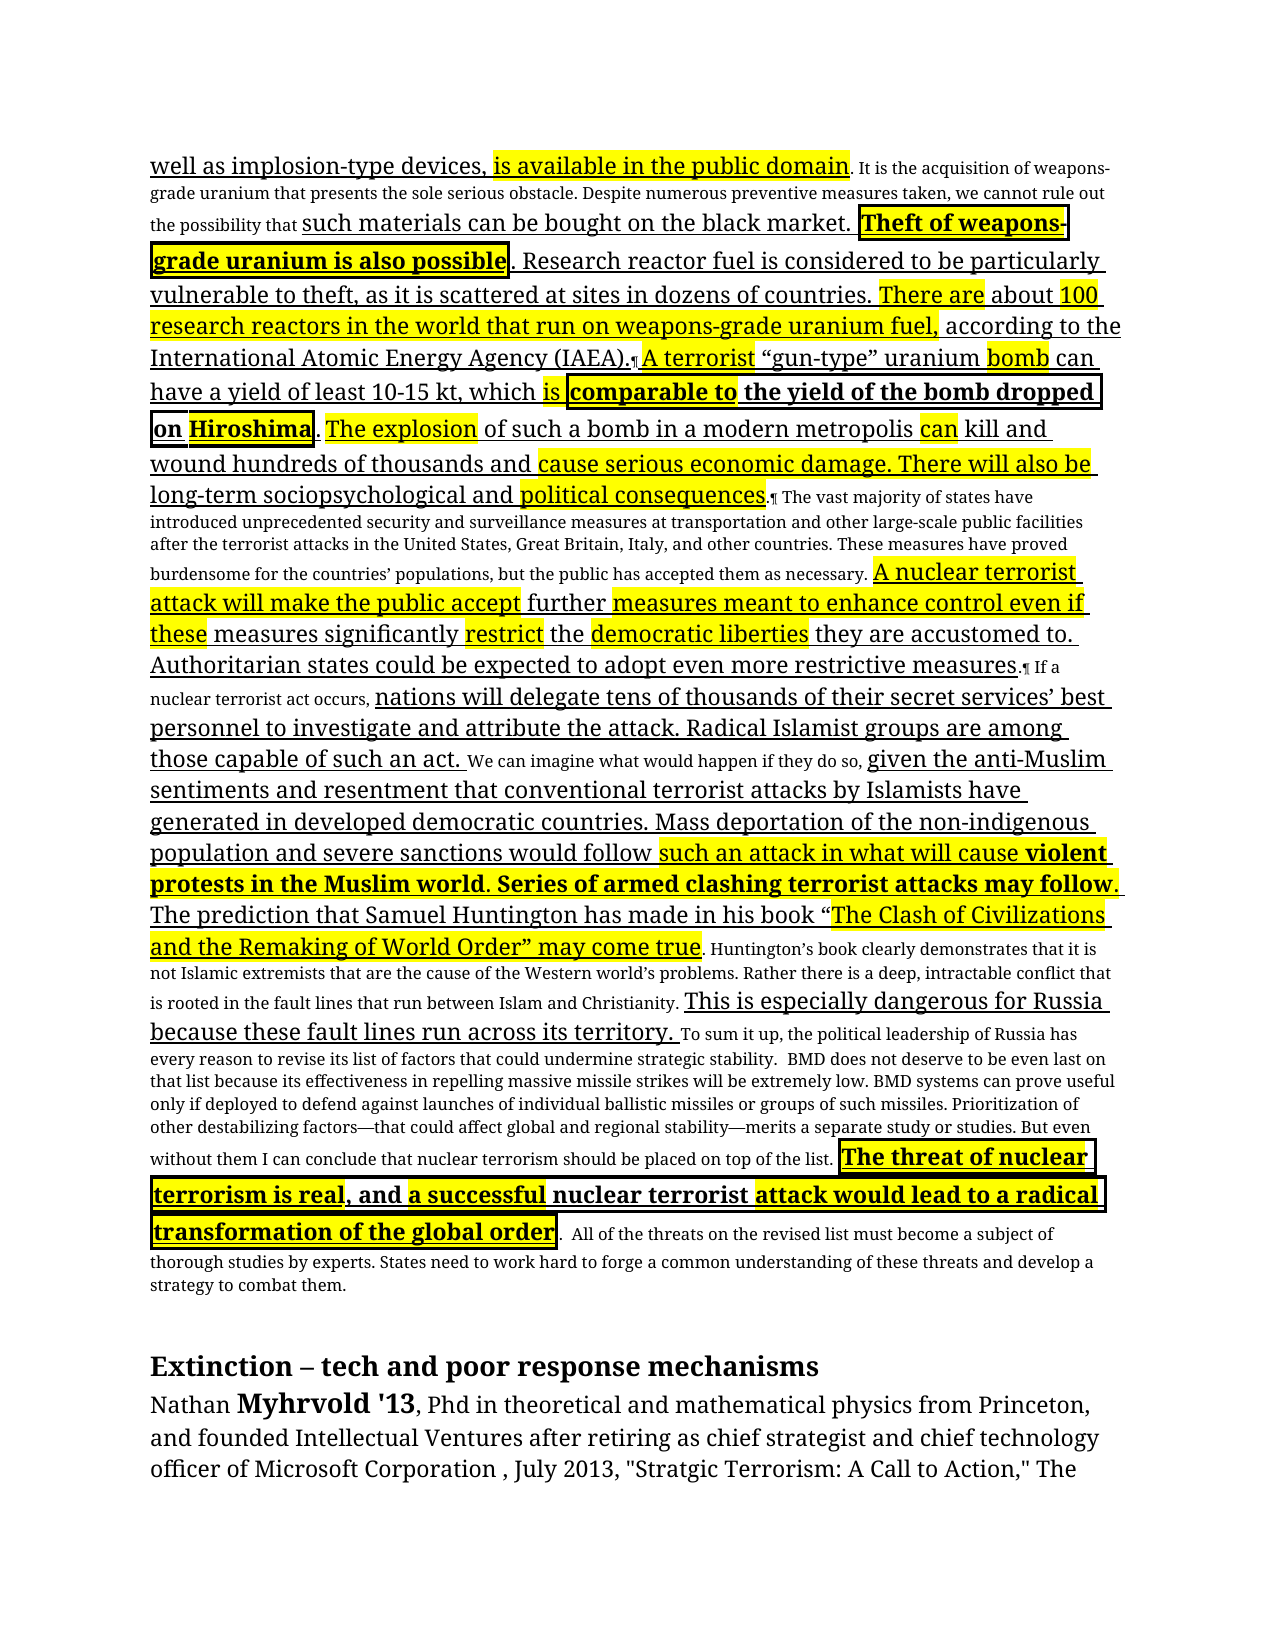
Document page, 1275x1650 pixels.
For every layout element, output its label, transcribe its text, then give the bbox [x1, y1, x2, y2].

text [150, 150, 1125, 895]
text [150, 1385, 1125, 1484]
subtitle Extinction – tech and poor response mechanisms [150, 1348, 1125, 1385]
